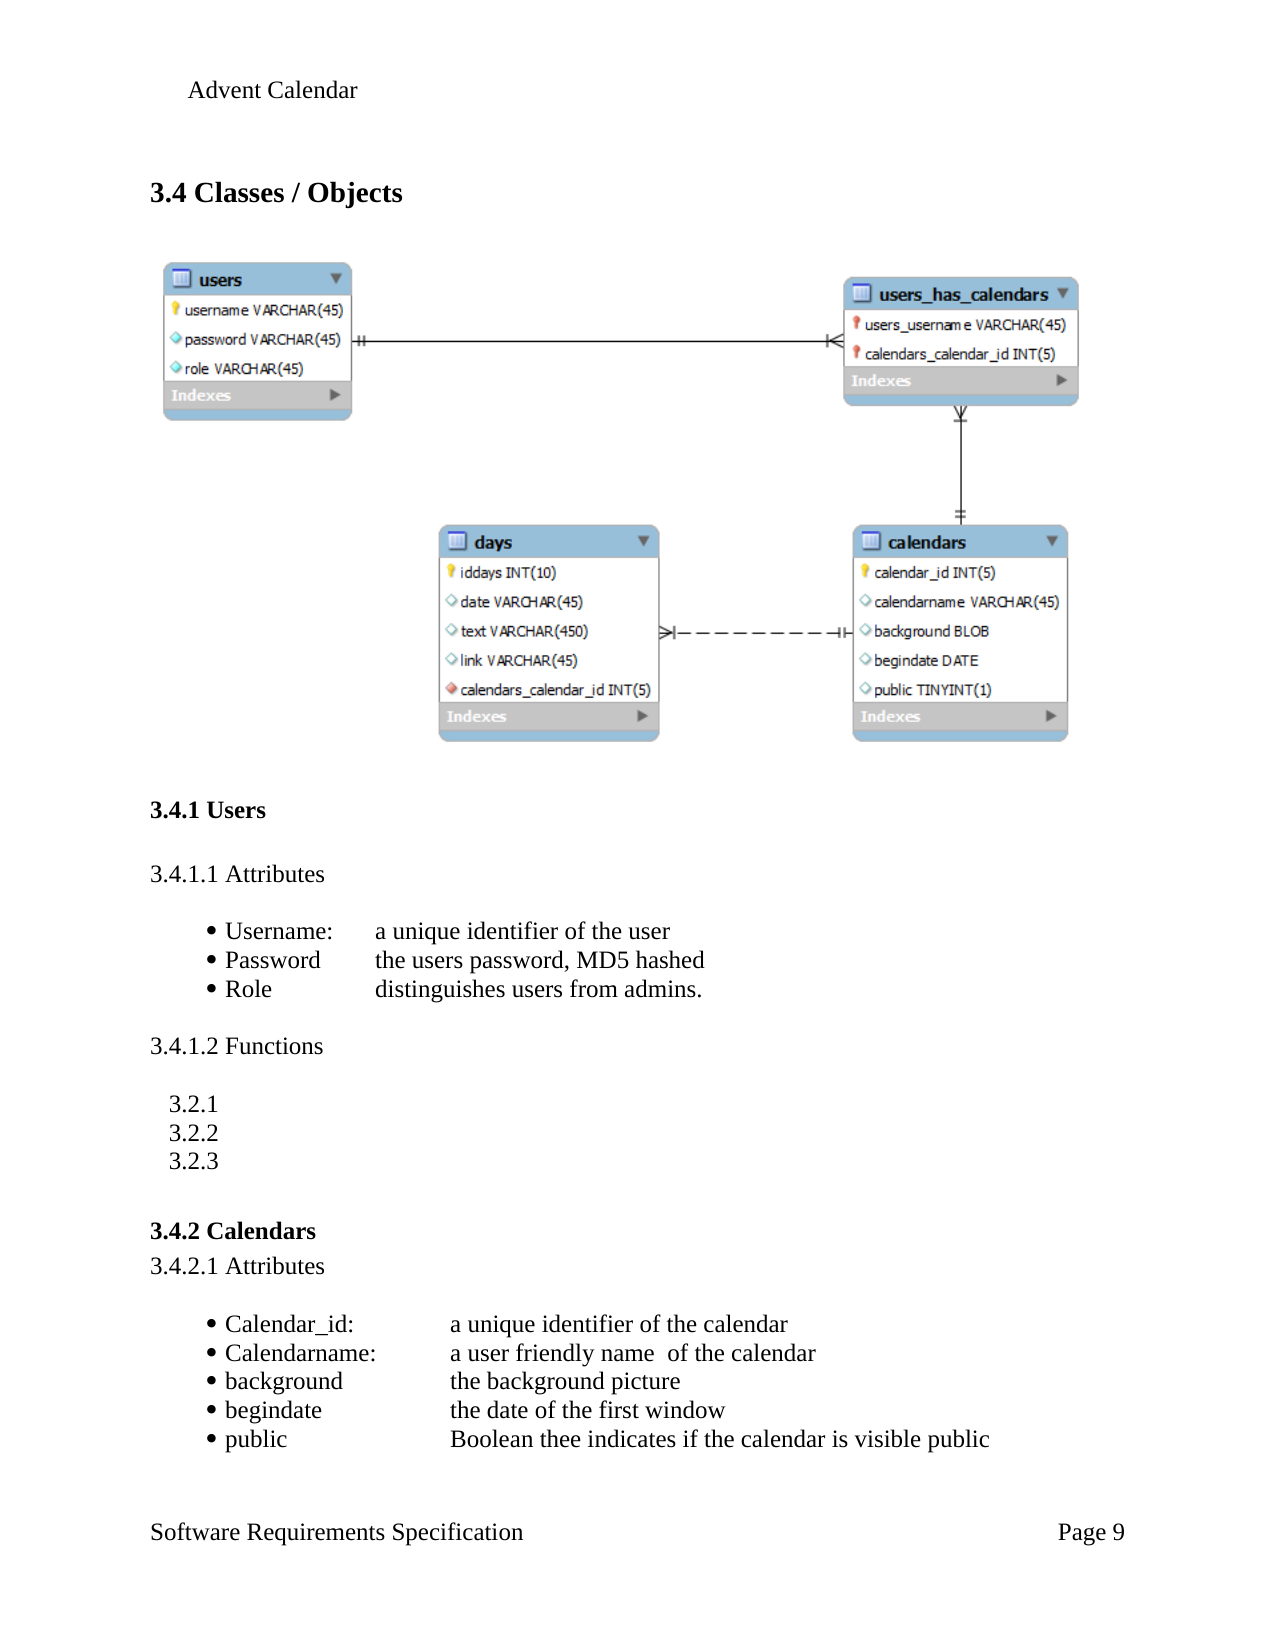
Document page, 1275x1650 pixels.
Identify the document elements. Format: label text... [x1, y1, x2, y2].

subtitle 3.4 Classes / Objects [150, 175, 1125, 208]
list Username: a unique identifier of the user [207, 916, 1125, 945]
text 3.4.1.1 Attributes [150, 859, 1125, 888]
subtitle 3.4.2 Calendars [150, 1216, 1125, 1245]
list Role distinguishes users from admins. [207, 974, 1125, 1003]
list Calendar_id: a unique identifier of the calendar [207, 1309, 1125, 1338]
text 3.2.1 [150, 1089, 1125, 1118]
list background the background picture [207, 1366, 1125, 1395]
list Calendarname: a user friendly name of the calendar [207, 1338, 1125, 1366]
text 3.2.3 [150, 1146, 1125, 1175]
text 3.4.1.2 Functions [150, 1031, 1125, 1060]
list begindate the date of the first window [207, 1395, 1125, 1424]
list public Boolean thee indicates if the calendar is visible public [207, 1424, 1125, 1481]
text 3.2.2 [150, 1118, 1125, 1146]
text 3.4.2.1 Attributes [150, 1251, 1125, 1280]
subtitle 3.4.1 Users [150, 795, 1125, 824]
picture [150, 249, 1091, 754]
list Password the users password, MD5 hashed [207, 945, 1125, 974]
